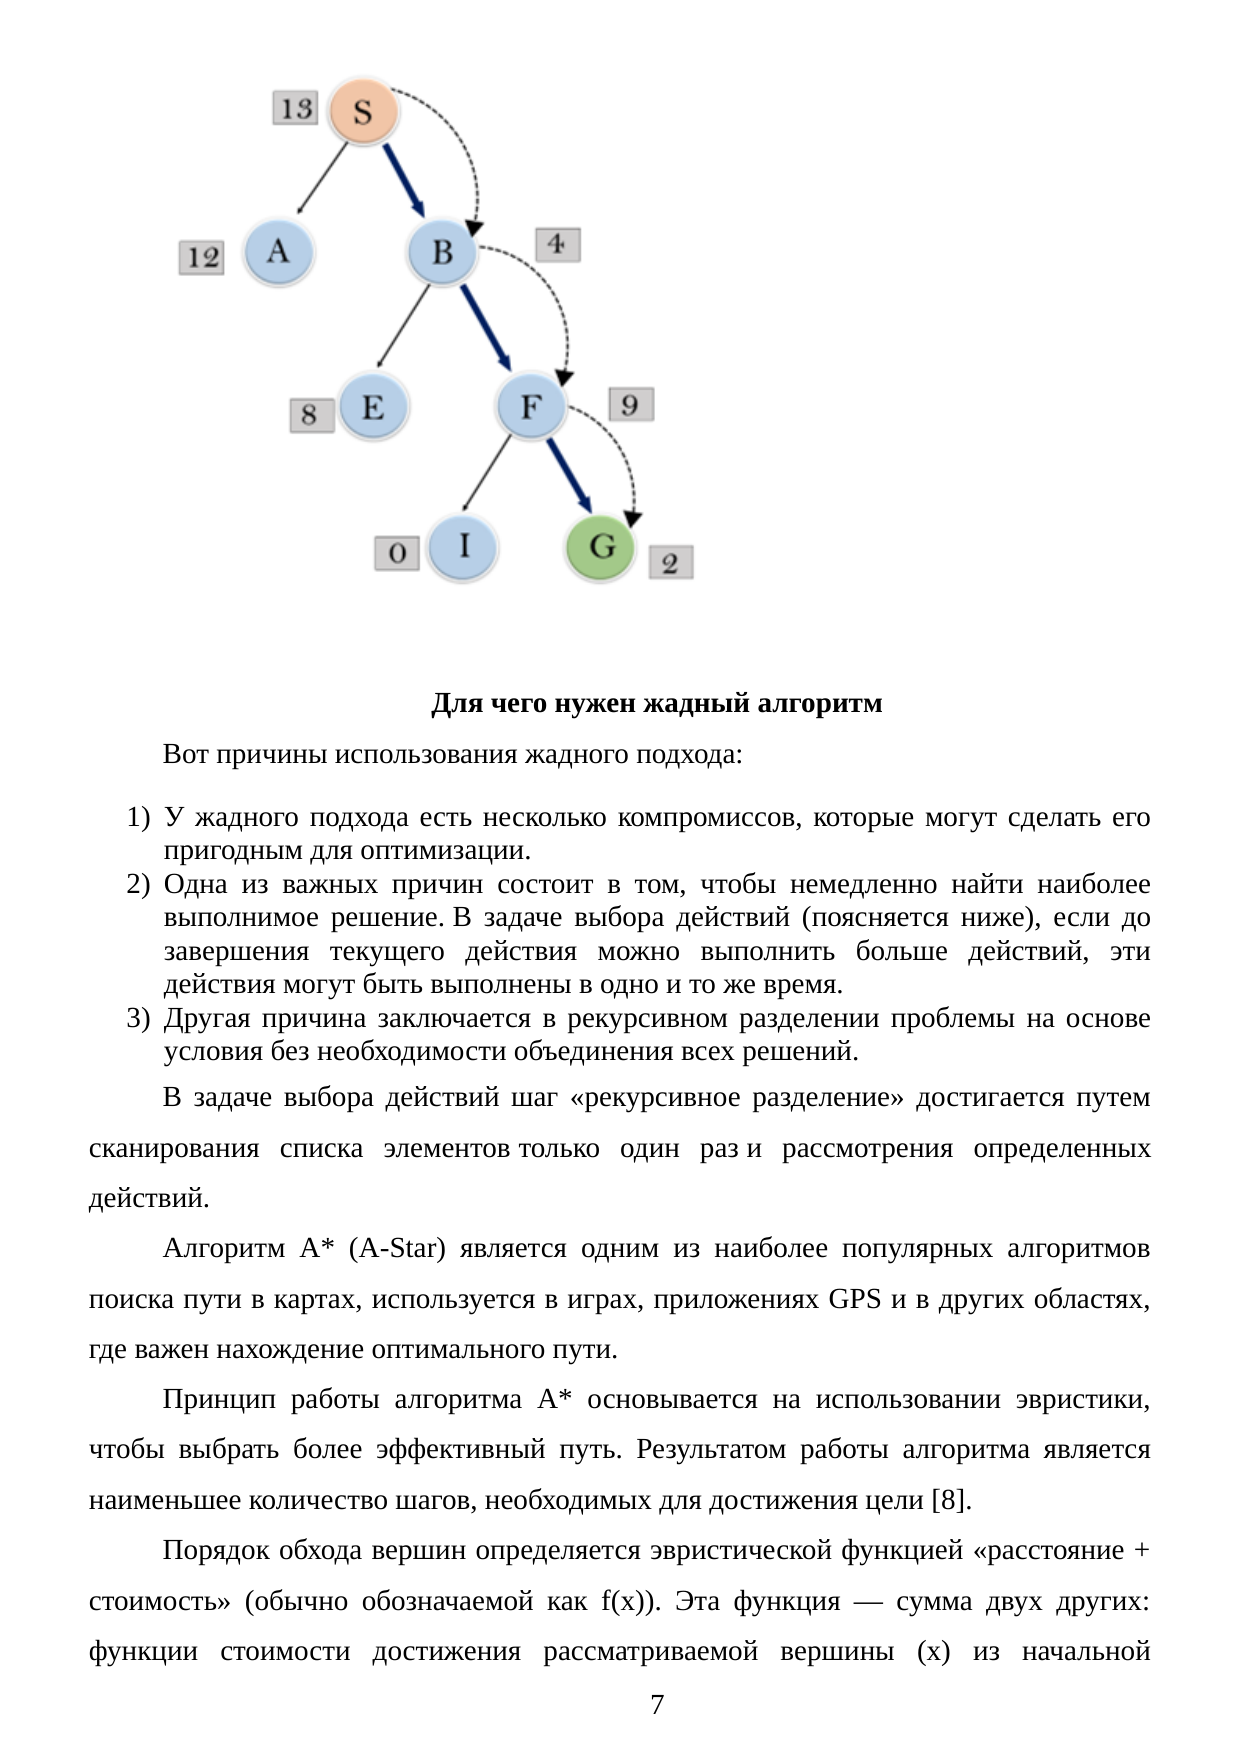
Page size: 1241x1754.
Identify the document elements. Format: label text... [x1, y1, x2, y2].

text В задаче выбора действий шаг «рекурсивное разделение» достигается путем сканирования списка элементов только один раз и рассмотрения определенных действий. [89, 1079, 1152, 1214]
text Вот причины использования жадного подхода: [89, 736, 1152, 769]
picture [162, 59, 766, 619]
list Одна из важных причин состоит в том, чтобы немедленно найти наиболее выполнимое решение. В задаче выбора действий (поясняется ниже), если до завершения текущего действия можно выполнить больше действий, эти действия могут быть выполнены в одно и то же время. [126, 866, 1152, 1000]
text Принцип работы алгоритма A* основывается на использовании эвристики, чтобы выбрать более эффективный путь. Результатом работы алгоритма является наименьшее количество шагов, необходимых для достижения цели [8]. [89, 1381, 1152, 1516]
text Для чего нужен жадный алгоритм [89, 686, 1152, 719]
text Алгоритм A* (A-Star) является одним из наиболее популярных алгоритмов поиска пути в картах, используется в играх, приложениях GPS и в других областях, где важен нахождение оптимального пути. [89, 1230, 1152, 1364]
list Другая причина заключается в рекурсивном разделении проблемы на основе условия без необходимости объединения всех решений. [126, 1000, 1152, 1067]
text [89, 1532, 1152, 1666]
list У жадного подхода есть несколько компромиссов, которые могут сделать его пригодным для оптимизации. [126, 799, 1152, 866]
